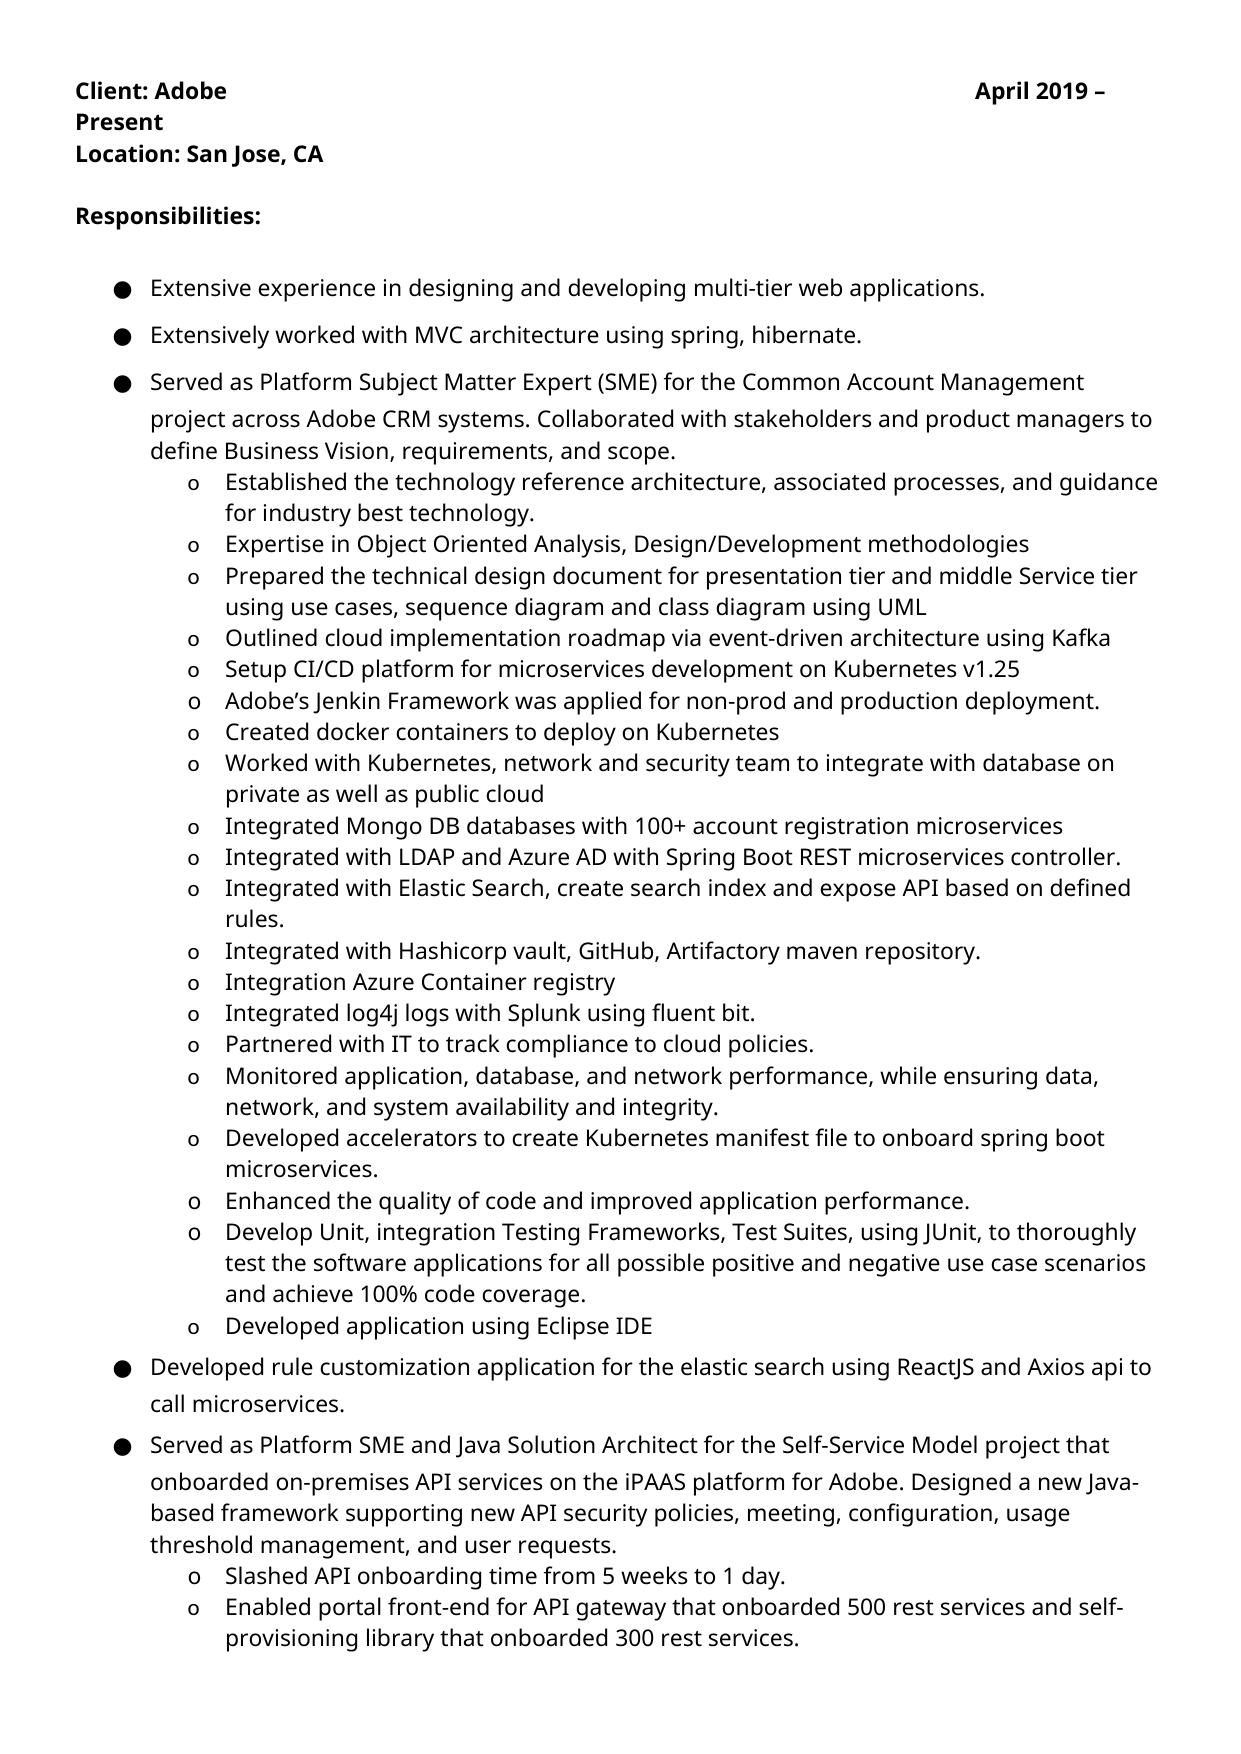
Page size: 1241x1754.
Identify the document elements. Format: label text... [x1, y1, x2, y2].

list Developed accelerators to create Kubernetes manifest file to onboard spring boot microservices. [187, 1122, 1165, 1185]
list Integration Azure Container registry [187, 966, 1165, 997]
list Slashed API onboarding time from 5 weeks to 1 day. [187, 1560, 1165, 1591]
list Adobe’s Jenkin Framework was applied for non-prod and production deployment. [187, 685, 1165, 716]
list Partnered with IT to track compliance to cloud policies. [187, 1028, 1165, 1060]
list Established the technology reference architecture, associated processes, and guidance for industry best technology. [187, 466, 1165, 528]
list Created docker containers to deploy on Kubernetes [187, 716, 1165, 747]
list Extensively worked with MVC architecture using spring, hibernate. [112, 309, 1165, 356]
text Location: San Jose, CA [75, 137, 1165, 169]
list Integrated with LDAP and Azure AD with Spring Boot REST microservices controller. [187, 841, 1165, 872]
text Responsibilities: [75, 200, 1165, 231]
list Monitored application, database, and network performance, while ensuring data, network, and system availability and integrity. [187, 1060, 1165, 1122]
list Integrated log4j logs with Splunk using fluent bit. [187, 997, 1165, 1028]
list Extensive experience in designing and developing multi-tier web applications. [112, 262, 1165, 309]
list Enhanced the quality of code and improved application performance. [187, 1185, 1165, 1216]
list Integrated with Hashicorp vault, GitHub, Artifactory maven repository. [187, 935, 1165, 966]
list Prepared the technical design document for presentation tier and middle Service tier using use cases, sequence diagram and class diagram using UML [187, 560, 1165, 622]
list Developed rule customization application for the elastic search using ReactJS and Axios api to call microservices. [112, 1341, 1165, 1419]
list Integrated with Elastic Search, create search index and expose API based on defined rules. [187, 872, 1165, 935]
list Served as Platform SME and Java Solution Architect for the Self-Service Model project that onboarded on-premises API services on the iPAAS platform for Adobe. Designed a new Java-based framework supporting new API security policies, meeting, configuration, usage threshold management, and user requests. [112, 1419, 1165, 1560]
list Developed application using Eclipse IDE [187, 1310, 1165, 1341]
list Worked with Kubernetes, network and security team to integrate with database on private as well as public cloud [187, 747, 1165, 810]
list Develop Unit, integration Testing Frameworks, Test Suites, using JUnit, to thoroughly test the software applications for all possible positive and negative use case scenarios and achieve 100% code coverage. [187, 1216, 1165, 1310]
list Expertise in Object Oriented Analysis, Design/Development methodologies [187, 528, 1165, 560]
list Outlined cloud implementation roadmap via event-driven architecture using Kafka [187, 622, 1165, 653]
text Client: Adobe April 2019 – Present [75, 75, 1165, 137]
list Served as Platform Subject Matter Expert (SME) for the Common Account Management project across Adobe CRM systems. Collaborated with stakeholders and product managers to define Business Vision, requirements, and scope. [112, 356, 1165, 466]
list Setup CI/CD platform for microservices development on Kubernetes v1.25 [187, 653, 1165, 685]
list Enabled portal front-end for API gateway that onboarded 500 rest services and self-provisioning library that onboarded 300 rest services. [187, 1591, 1165, 1654]
list Integrated Mongo DB databases with 100+ account registration microservices [187, 810, 1165, 841]
